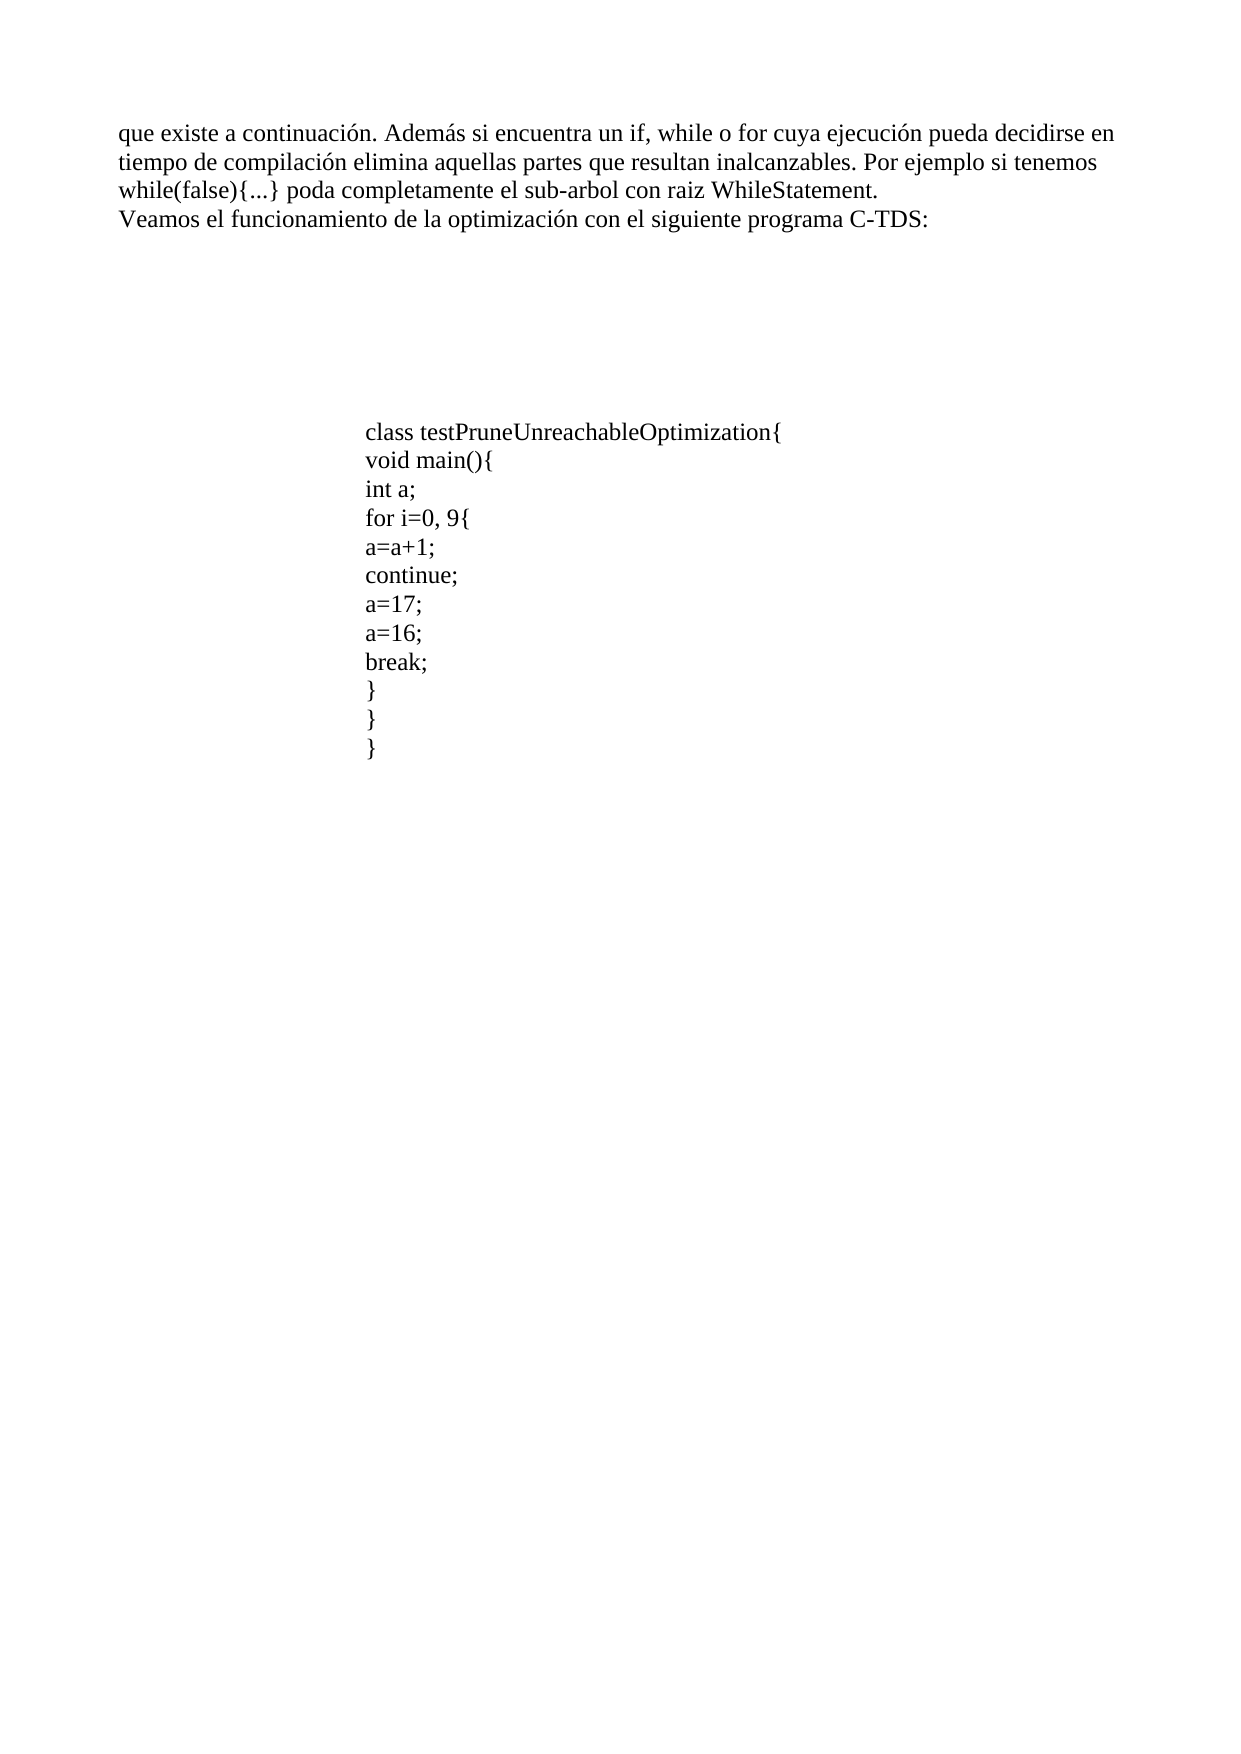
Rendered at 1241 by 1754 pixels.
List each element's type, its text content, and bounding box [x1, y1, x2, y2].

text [118, 118, 1122, 204]
text Veamos el funcionamiento de la optimización con el siguiente programa C-TDS: [118, 204, 1122, 233]
